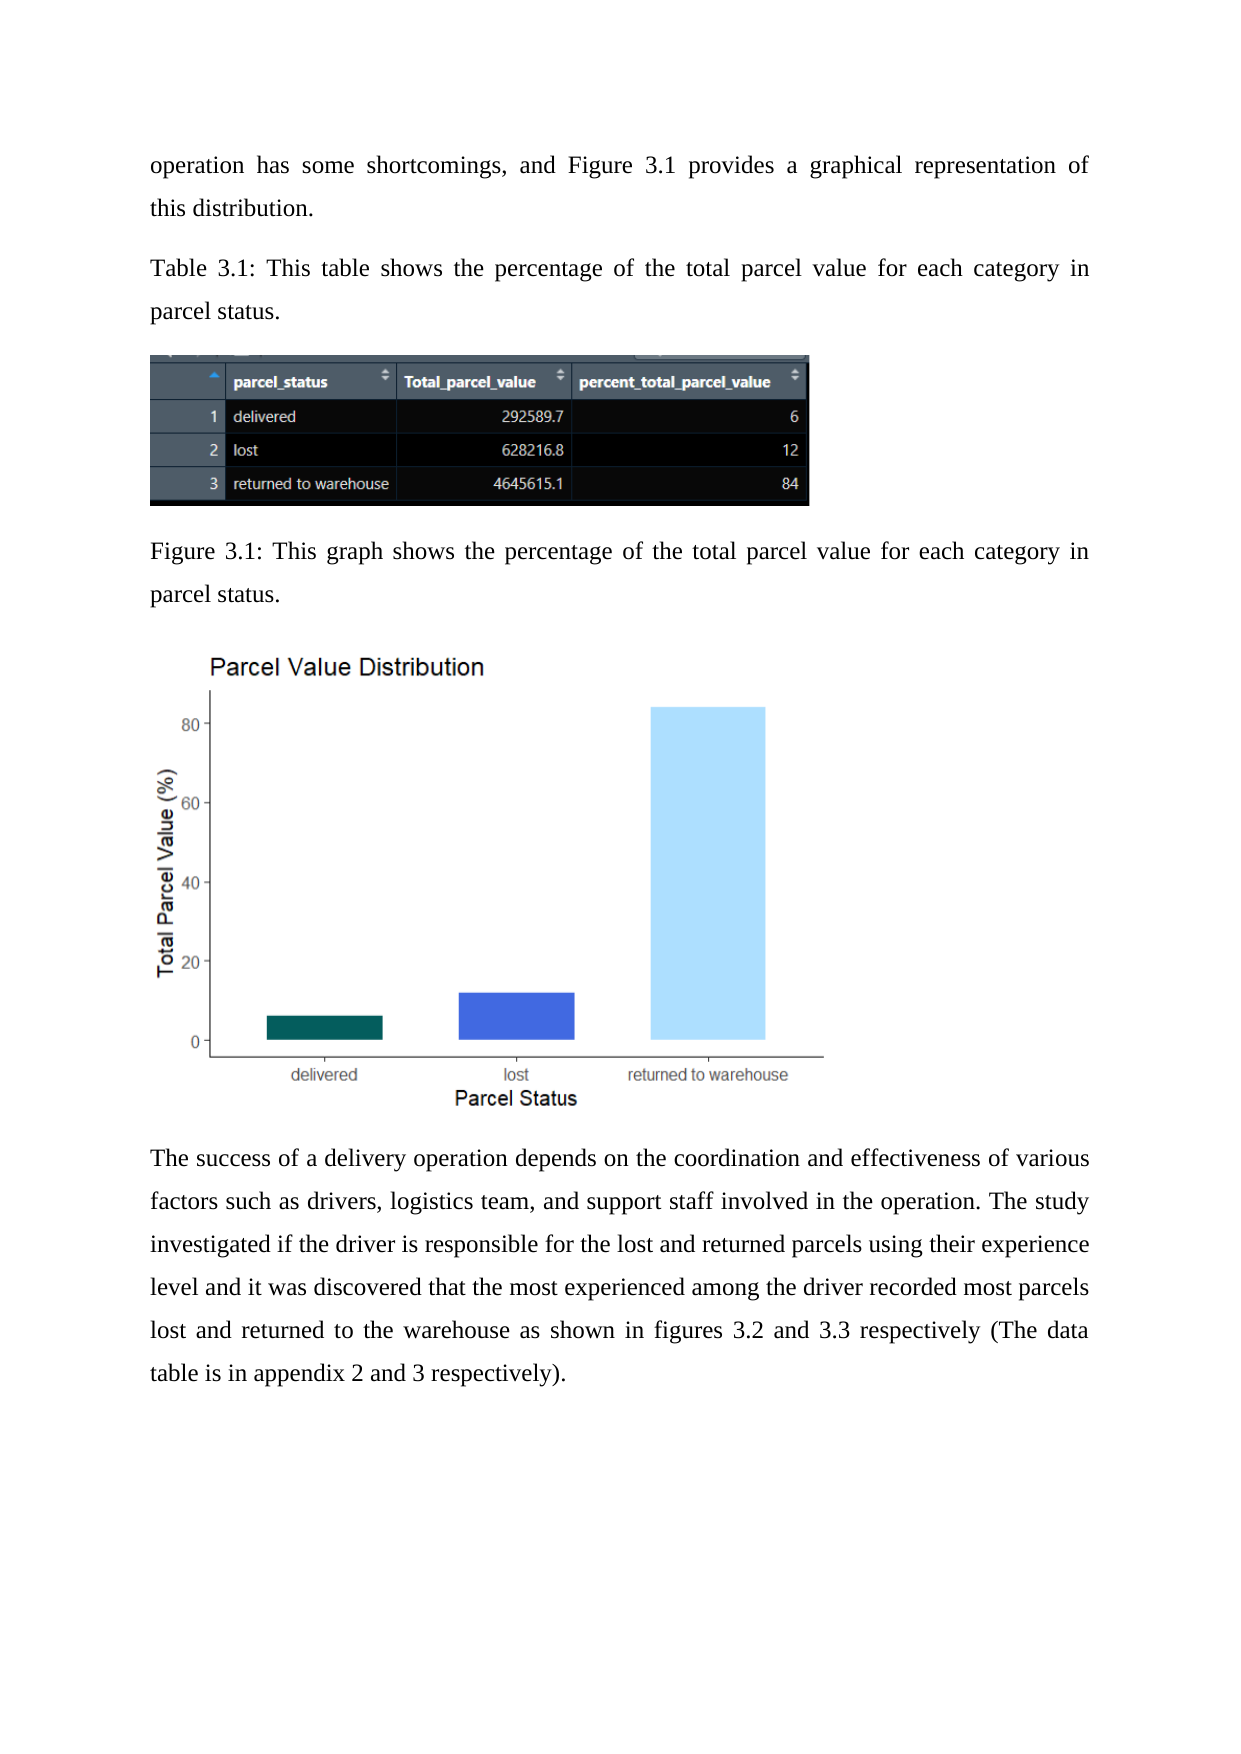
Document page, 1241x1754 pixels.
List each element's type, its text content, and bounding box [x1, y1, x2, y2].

text Table 3.1: This table shows the percentage of the total parcel value for each category in parcel status. [150, 253, 1090, 325]
text Figure 3.1: This graph shows the percentage of the total parcel value for each category in parcel status. [150, 536, 1090, 608]
text The success of a delivery operation depends on the coordination and effectiveness of various factors such as drivers, logistics team, and support staff involved in the operation. The study investigated if the driver is responsible for the lost and returned parcels using their experience level and it was discovered that the most experienced among the driver recorded most parcels lost and returned to the warehouse as shown in figures 3.2 and 3.3 respectively (The data table is in appendix 2 and 3 respectively). [150, 1143, 1090, 1387]
picture [150, 355, 810, 506]
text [150, 150, 1090, 222]
picture [150, 639, 827, 1113]
